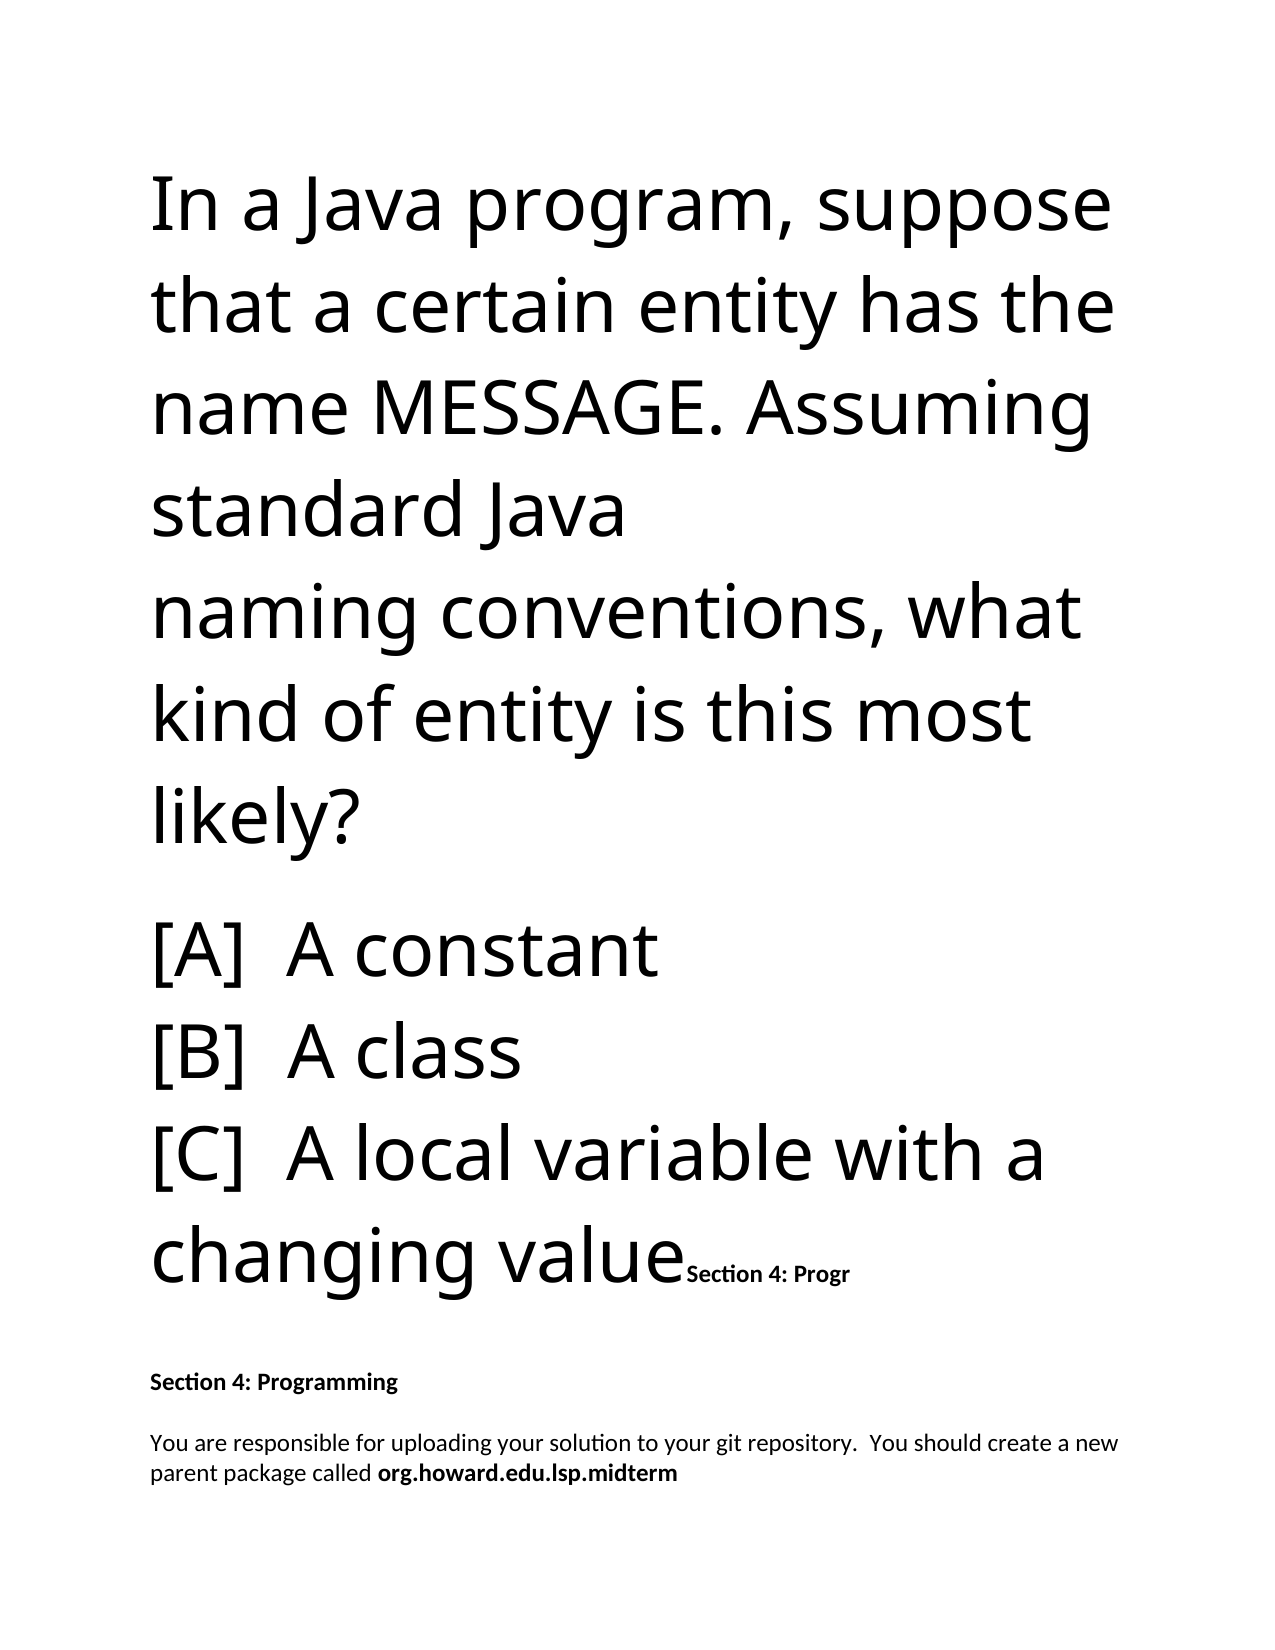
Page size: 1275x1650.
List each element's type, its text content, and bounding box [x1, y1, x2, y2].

text [A] A constant [150, 896, 1125, 998]
text [C] A local variable with a changing valueSection 4: Progr [150, 1100, 1125, 1304]
text Section 4: Programming [150, 1366, 1125, 1396]
text You are responsible for uploading your solution to your git repository. You should create a new parent package called org.howard.edu.lsp.midterm [150, 1427, 1125, 1488]
text naming conventions, what kind of entity is this most likely? [150, 559, 1125, 865]
text [B] A class [150, 998, 1125, 1100]
text In a Java program, suppose that a certain entity has the name MESSAGE. Assuming standard Java [150, 150, 1125, 559]
